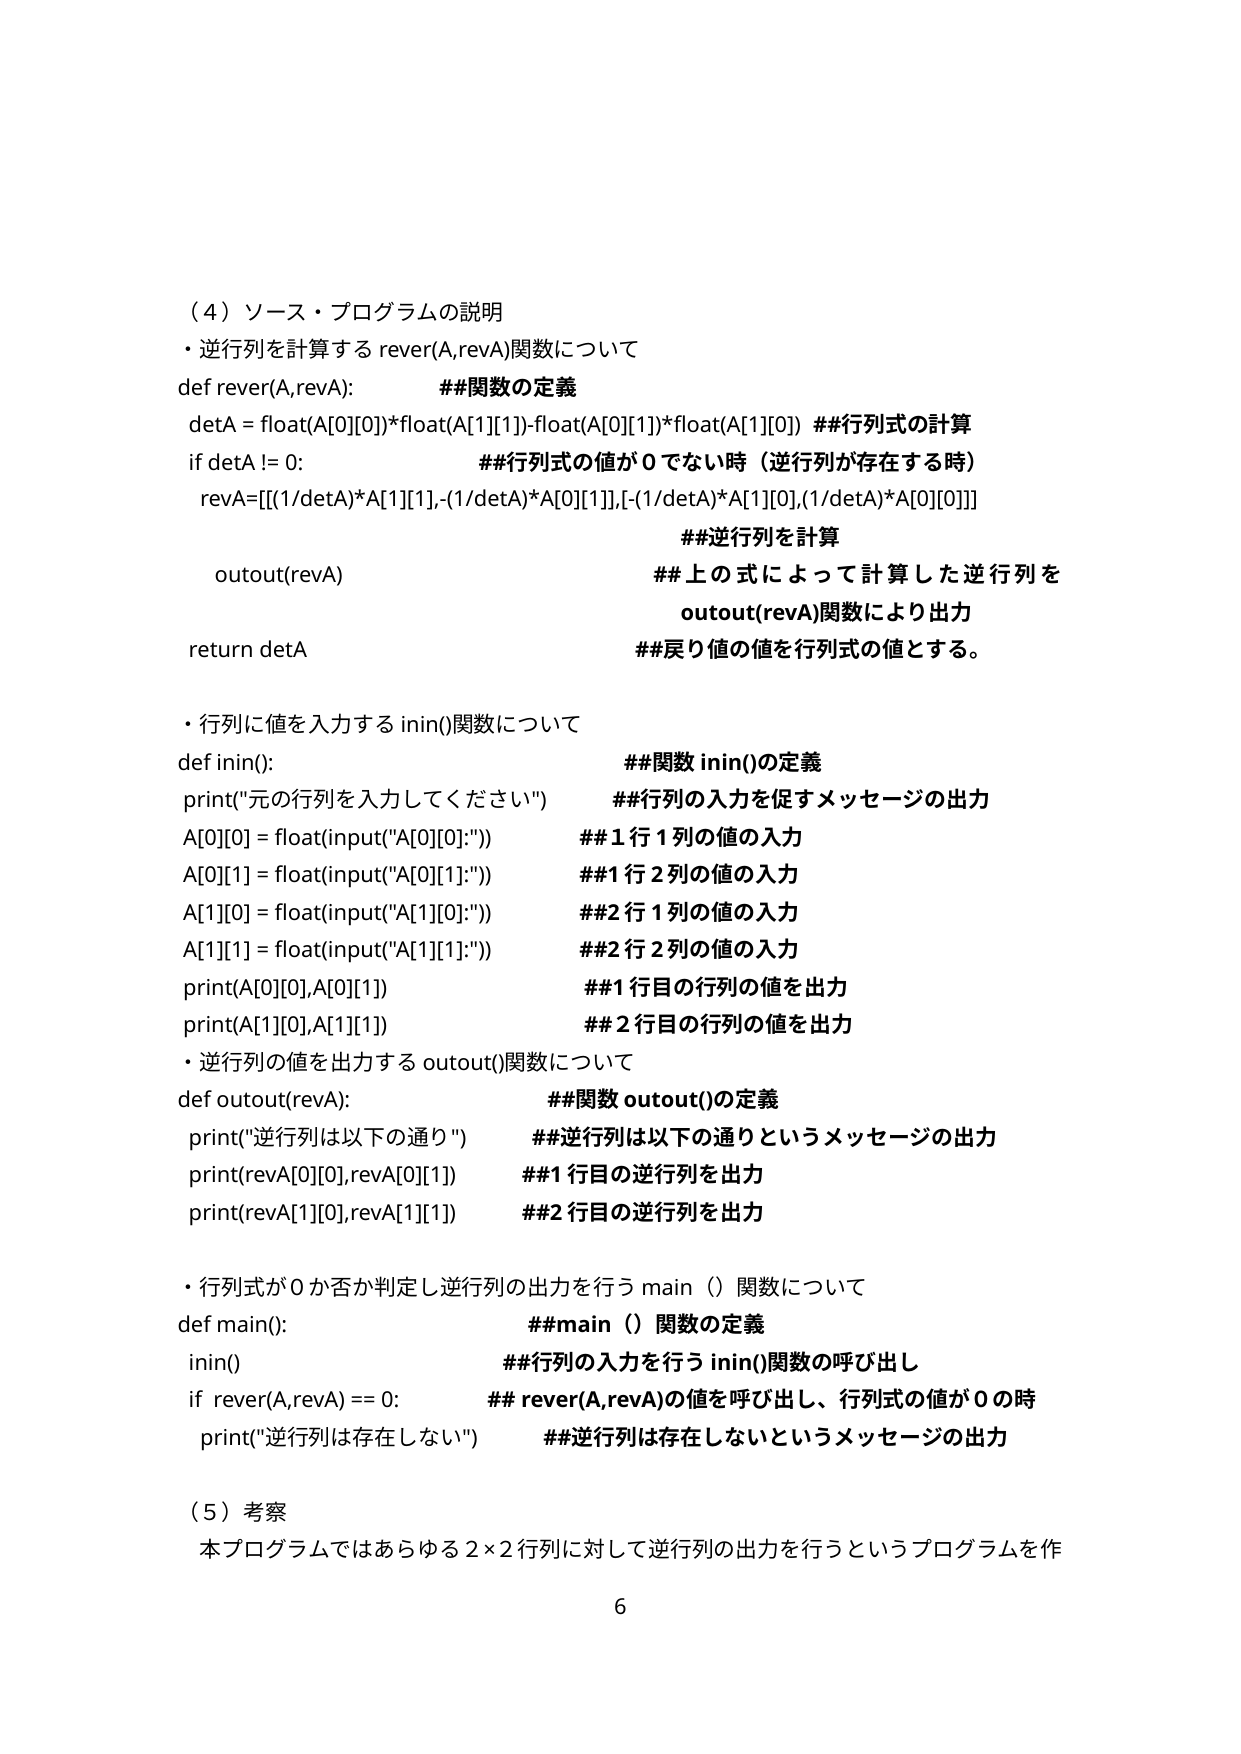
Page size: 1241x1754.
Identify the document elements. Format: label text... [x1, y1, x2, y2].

text print("逆行列は以下の通り") ##逆行列は以下の通りというメッセージの出力 [177, 1117, 1063, 1154]
text outout(revA) ##上の式によって計算した逆行列をoutout(revA)関数により出力 [177, 554, 1063, 629]
text print(revA[0][0],revA[0][1]) ##1行目の逆行列を出力 [177, 1154, 1063, 1192]
text print(A[0][0],A[0][1]) ##1行目の行列の値を出力 [177, 967, 1063, 1004]
text ・行列式が０か否か判定し逆行列の出力を行うmain（）関数について [177, 1267, 1063, 1304]
text print(A[1][0],A[1][1]) ##２行目の行列の値を出力 [177, 1004, 1063, 1042]
text if detA != 0: ##行列式の値が０でない時（逆行列が存在する時） [177, 442, 1063, 479]
text detA = float(A[0][0])*float(A[1][1])-float(A[0][1])*float(A[1][0]) ##行列式の計算 [177, 404, 1063, 442]
text A[0][1] = float(input("A[0][1]:")) ##1行2列の値の入力 [177, 854, 1063, 892]
text ・逆行列の値を出力するoutout()関数について [177, 1042, 1063, 1079]
text ・逆行列を計算するrever(A,revA)関数について [177, 329, 1063, 367]
text A[1][0] = float(input("A[1][0]:")) ##2行1列の値の入力 [177, 892, 1063, 929]
text A[0][0] = float(input("A[0][0]:")) ##１行1列の値の入力 [177, 817, 1063, 854]
text （５）考察 [177, 1492, 1063, 1529]
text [177, 1529, 1063, 1567]
text A[1][1] = float(input("A[1][1]:")) ##2行2列の値の入力 [177, 929, 1063, 967]
text if rever(A,revA) == 0: ## rever(A,revA)の値を呼び出し、行列式の値が０の時 [177, 1379, 1063, 1417]
text return detA ##戻り値の値を行列式の値とする。 [177, 629, 1063, 667]
text def outout(revA): ##関数outout()の定義 [177, 1079, 1063, 1117]
text print("逆行列は存在しない") ##逆行列は存在しないというメッセージの出力 [177, 1417, 1063, 1454]
text revA=[[(1/detA)*A[1][1],-(1/detA)*A[0][1]],[-(1/detA)*A[1][0],(1/detA)*A[0][0]]] [177, 479, 1063, 517]
text def rever(A,revA): ##関数の定義 [177, 367, 1063, 404]
text ・行列に値を入力するinin()関数について [177, 704, 1063, 742]
text （４）ソース・プログラムの説明 [177, 292, 1063, 329]
text print("元の行列を入力してください") ##行列の入力を促すメッセージの出力 [177, 779, 1063, 817]
text def inin(): ##関数inin()の定義 [177, 742, 1063, 779]
text print(revA[1][0],revA[1][1]) ##2行目の逆行列を出力 [177, 1192, 1063, 1229]
text def main(): ##main（）関数の定義 [177, 1304, 1063, 1342]
text inin() ##行列の入力を行うinin()関数の呼び出し [177, 1342, 1063, 1379]
text ##逆行列を計算 [177, 517, 1063, 554]
